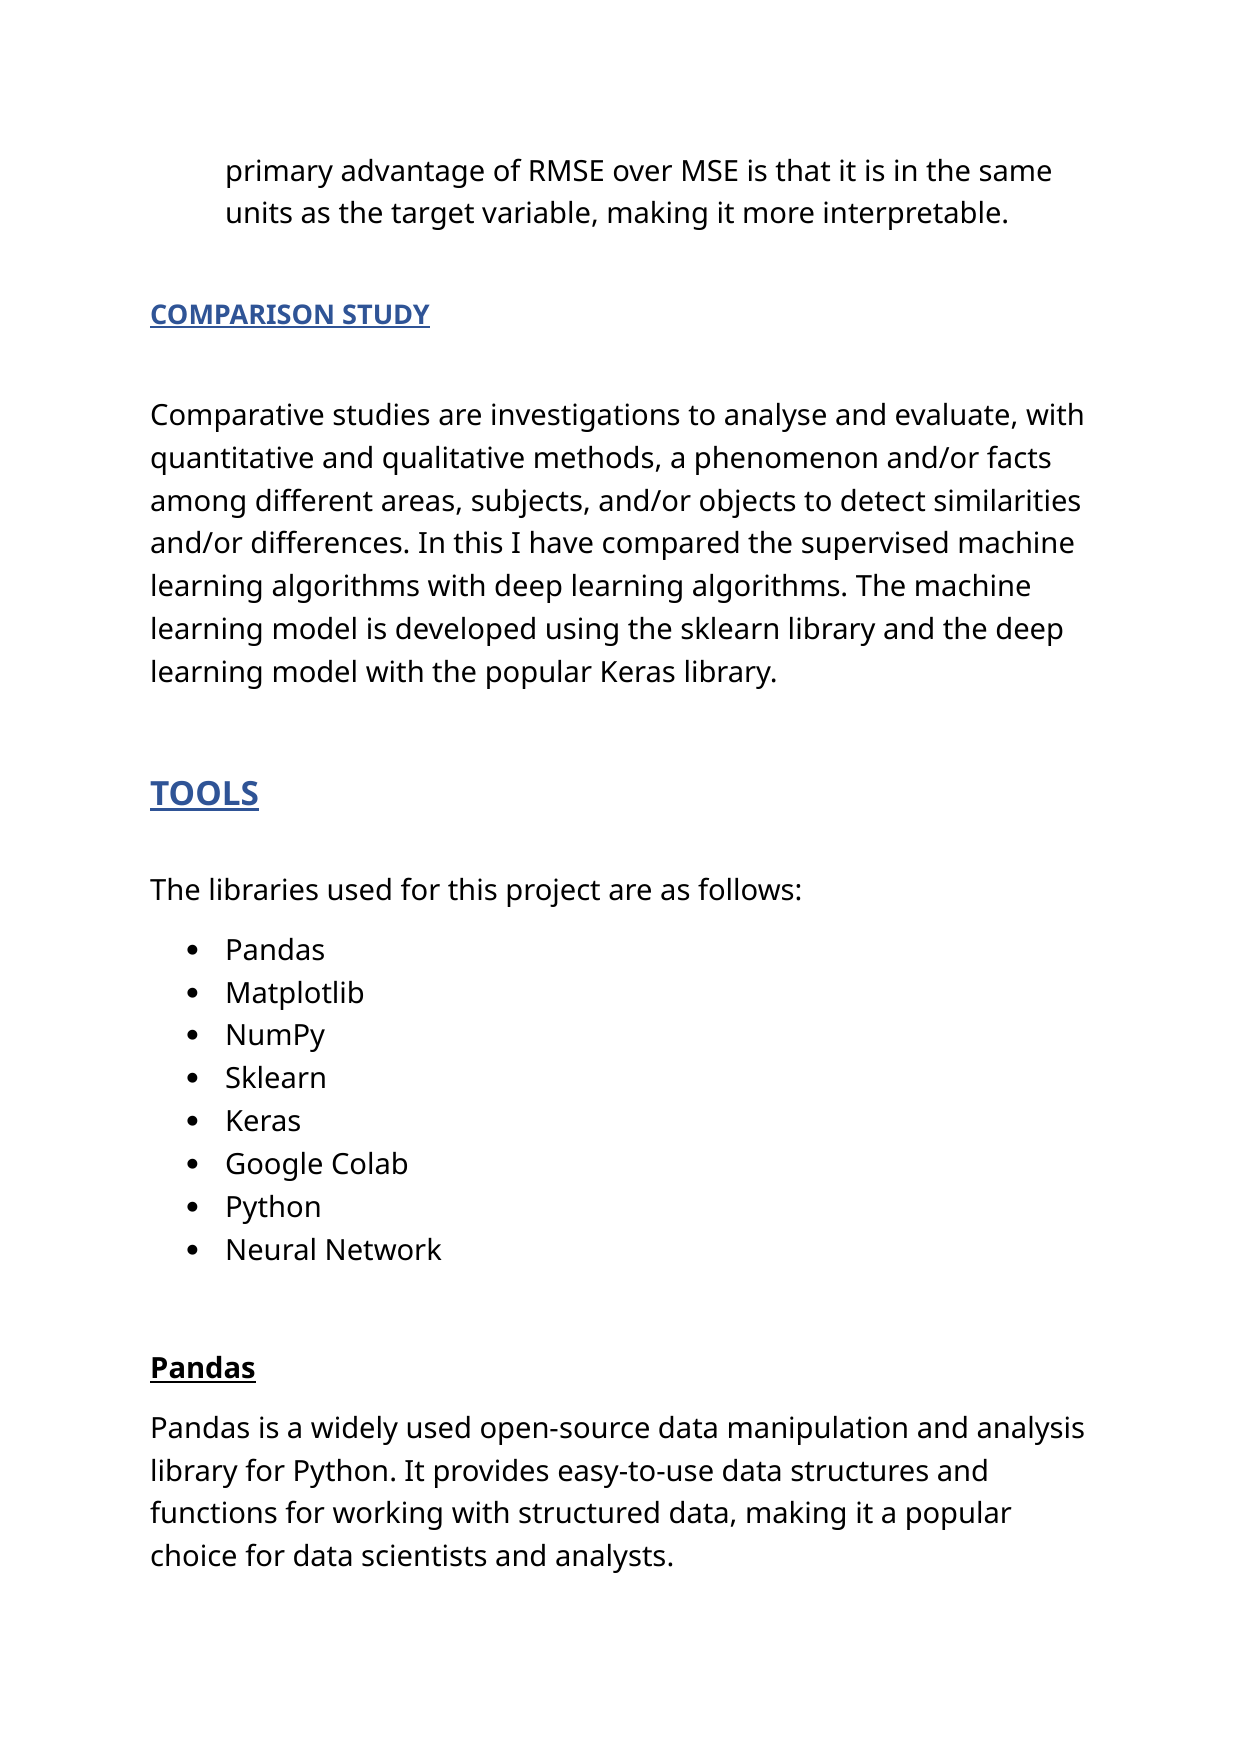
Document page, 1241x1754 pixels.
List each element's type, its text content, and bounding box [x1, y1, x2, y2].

list Neural Network [187, 1229, 1090, 1268]
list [225, 150, 1090, 232]
list Python [187, 1186, 1090, 1226]
list NumPy [187, 1015, 1090, 1054]
list Sklearn [187, 1057, 1090, 1097]
subtitle TOOLS [150, 770, 1090, 816]
list Pandas [187, 929, 1090, 969]
text Pandas is a widely used open-source data manipulation and analysis library for Python. It provides easy-to-use data structures and functions for working with structured data, making it a popular choice for data scientists and analysts. [150, 1407, 1090, 1575]
text Comparative studies are investigations to analyse and evaluate, with quantitative and qualitative methods, a phenomenon and/or facts among different areas, subjects, and/or objects to detect similarities and/or differences. In this I have compared the supervised machine learning algorithms with deep learning algorithms. The machine learning model is developed using the sklearn library and the deep learning model with the popular Keras library. [150, 394, 1090, 691]
text Pandas [150, 1348, 1090, 1387]
subtitle COMPARISON STUDY [150, 295, 1090, 332]
list Matplotlib [187, 972, 1090, 1012]
list Google Colab [187, 1143, 1090, 1183]
list Keras [187, 1100, 1090, 1140]
text The libraries used for this project are as follows: [150, 869, 1090, 909]
